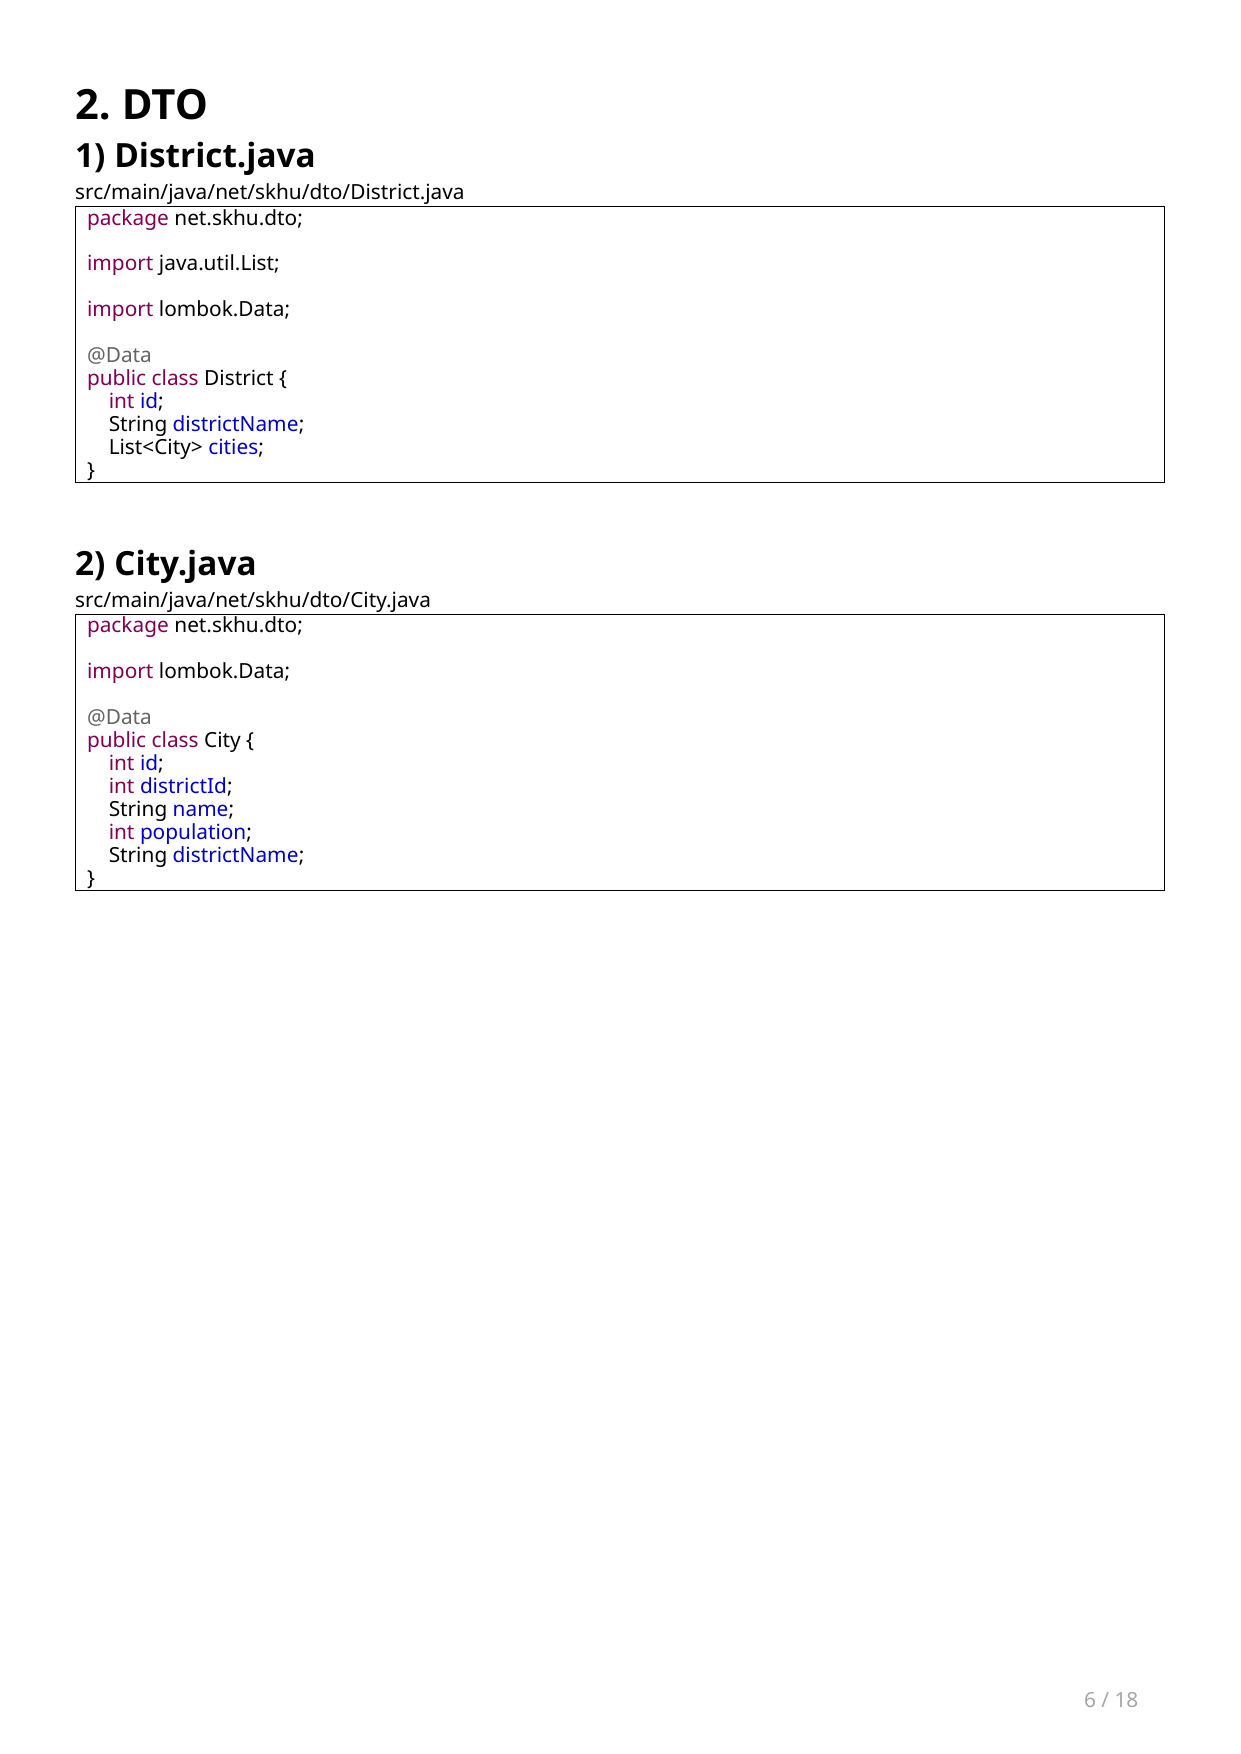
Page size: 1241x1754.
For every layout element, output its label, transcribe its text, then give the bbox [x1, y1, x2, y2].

text src/main/java/net/skhu/dto/City.java [75, 585, 1165, 613]
text src/main/java/net/skhu/dto/District.java [75, 177, 1165, 206]
table_header package net.skhu.dto; import java.util.List; import lombok.Data; @Data public class District { int id; String districtName; List<City> cities; } [76, 207, 1164, 482]
subtitle City.java [75, 539, 1165, 585]
subtitle DTO [75, 75, 1165, 132]
table_header package net.skhu.dto; import lombok.Data; @Data public class City { int id; int districtId; String name; int population; String districtName; } [76, 615, 1164, 889]
subtitle District.java [75, 132, 1165, 177]
